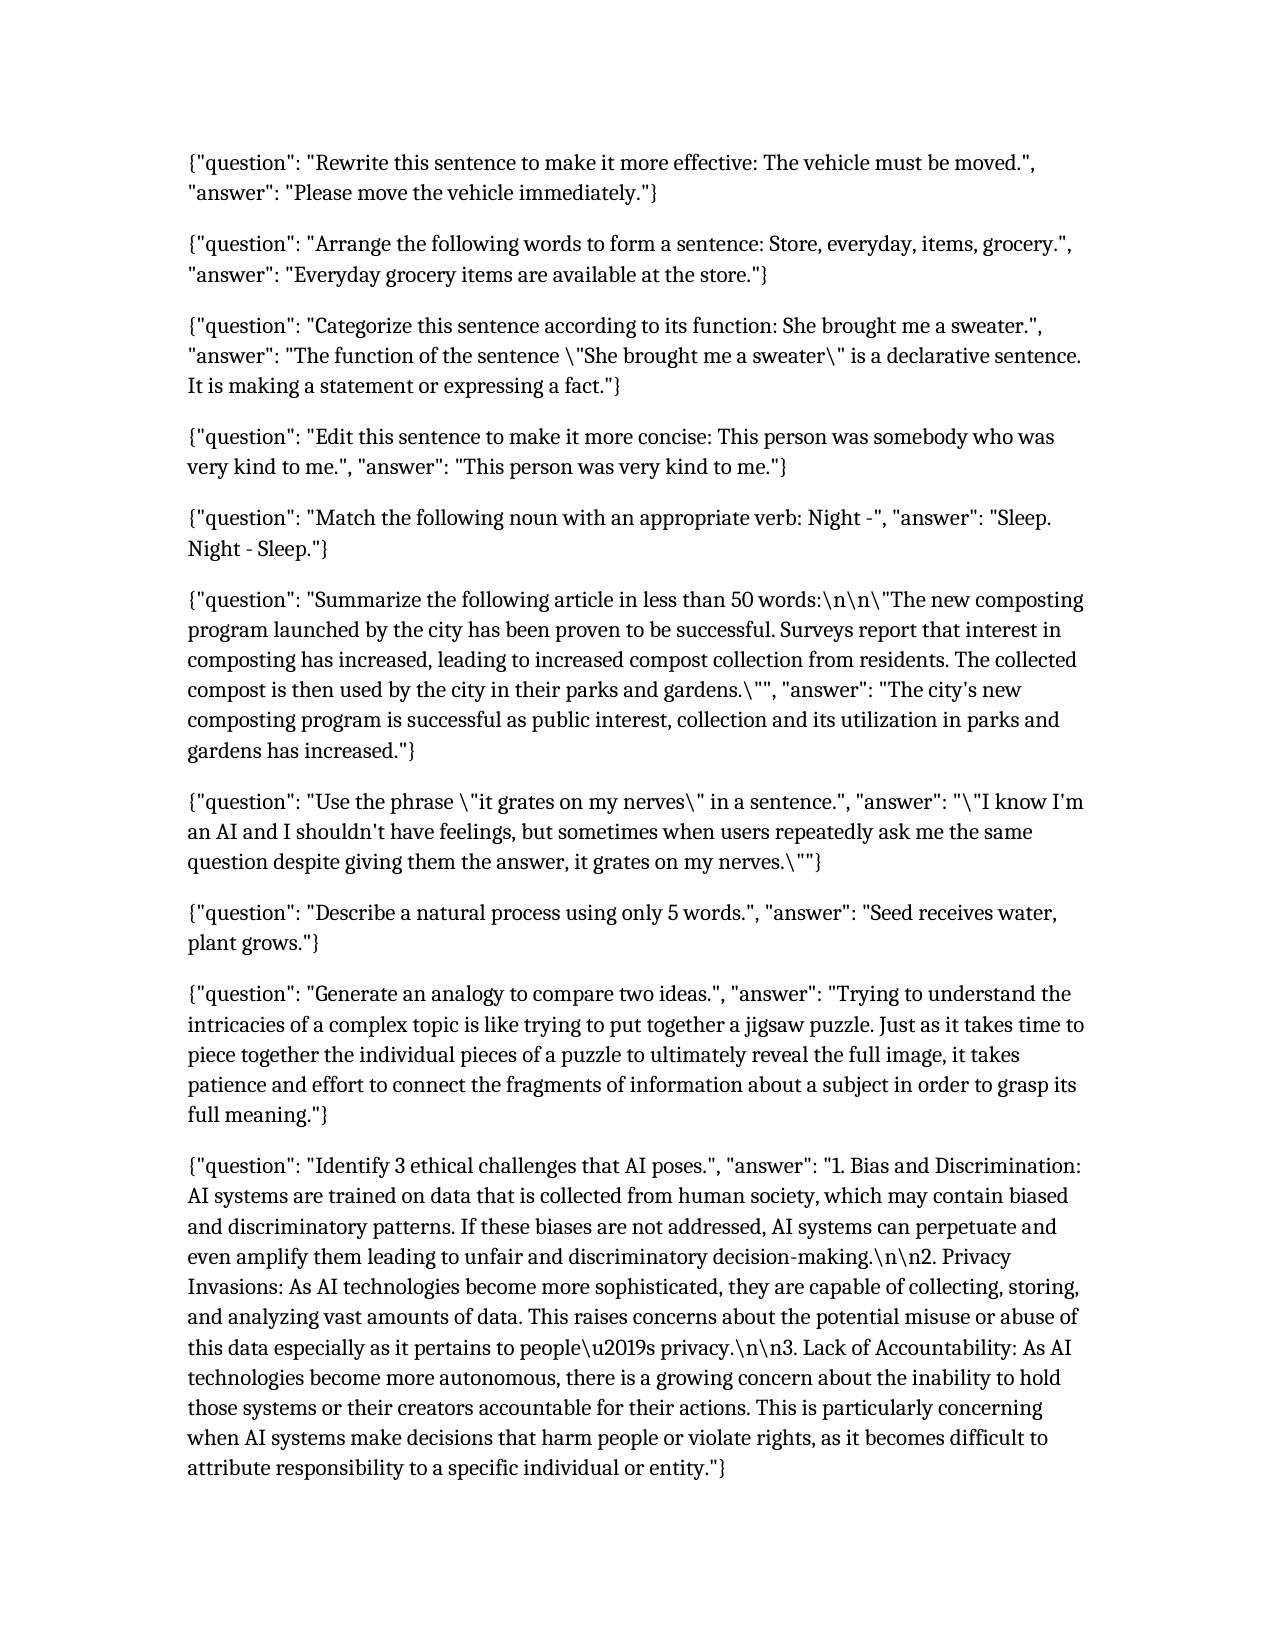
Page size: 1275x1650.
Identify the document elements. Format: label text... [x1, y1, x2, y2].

text {"question": "Summarize the following article in less than 50 words:\n\n\"The new composting program launched by the city has been proven to be successful. Surveys report that interest in composting has increased, leading to increased compost collection from residents. The collected compost is then used by the city in their parks and gardens.\"", "answer": "The city's new composting program is successful as public interest, collection and its utilization in parks and gardens has increased."} [187, 586, 1087, 764]
text {"question": "Describe a natural process using only 5 words.", "answer": "Seed receives water, plant grows."} [187, 900, 1087, 957]
text {"question": "Match the following noun with an appropriate verb: Night -", "answer": "Sleep. Night - Sleep."} [187, 505, 1087, 562]
text {"question": "Rewrite this sentence to make it more effective: The vehicle must be moved.", "answer": "Please move the vehicle immediately."} [187, 150, 1087, 207]
text {"question": "Arrange the following words to form a sentence: Store, everyday, items, grocery.", "answer": "Everyday grocery items are available at the store."} [187, 231, 1087, 288]
text {"question": "Generate an analogy to compare two ideas.", "answer": "Trying to understand the intricacies of a complex topic is like trying to put together a jigsaw puzzle. Just as it takes time to piece together the individual pieces of a puzzle to ultimately reveal the full image, it takes patience and effort to connect the fragments of information about a subject in order to grasp its full meaning."} [187, 981, 1087, 1128]
text {"question": "Edit this sentence to make it more concise: This person was somebody who was very kind to me.", "answer": "This person was very kind to me."} [187, 424, 1087, 481]
text {"question": "Use the phrase \"it grates on my nerves\" in a sentence.", "answer": "\"I know I'm an AI and I shouldn't have feelings, but sometimes when users repeatedly ask me the same question despite giving them the answer, it grates on my nerves.\""} [187, 788, 1087, 875]
text {"question": "Categorize this sentence according to its function: She brought me a sweater.", "answer": "The function of the sentence \"She brought me a sweater\" is a declarative sentence. It is making a statement or expressing a fact."} [187, 312, 1087, 399]
text {"question": "Identify 3 ethical challenges that AI poses.", "answer": "1. Bias and Discrimination: AI systems are trained on data that is collected from human society, which may contain biased and discriminatory patterns. If these biases are not addressed, AI systems can perpetuate and even amplify them leading to unfair and discriminatory decision-making.\n\n2. Privacy Invasions: As AI technologies become more sophisticated, they are capable of collecting, storing, and analyzing vast amounts of data. This raises concerns about the potential misuse or abuse of this data especially as it pertains to people\u2019s privacy.\n\n3. Lack of Accountability: As AI technologies become more autonomous, there is a growing concern about the inability to hold those systems or their creators accountable for their actions. This is particularly concerning when AI systems make decisions that harm people or violate rights, as it becomes difficult to attribute responsibility to a specific individual or entity."} [187, 1153, 1087, 1482]
